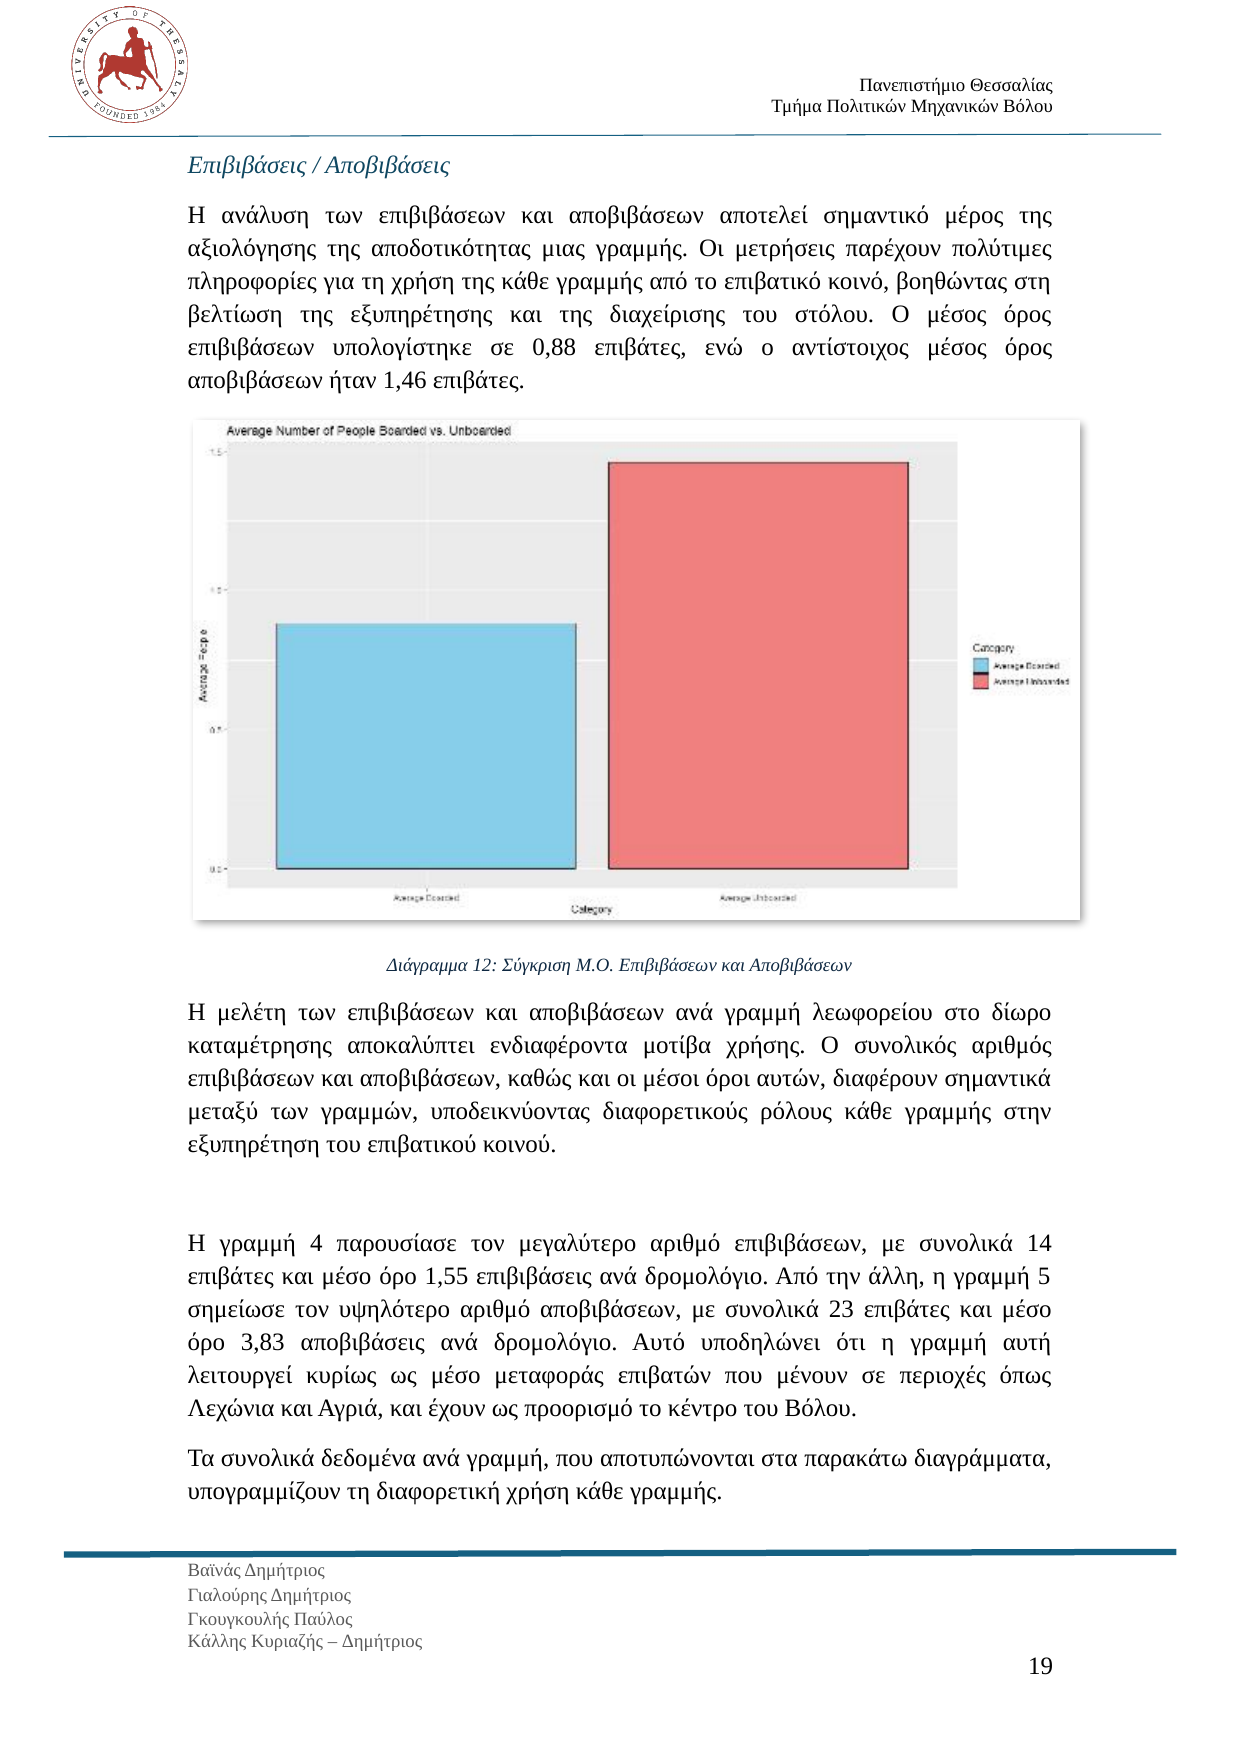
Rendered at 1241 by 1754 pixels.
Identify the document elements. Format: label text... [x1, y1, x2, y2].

text Η μελέτη των επιβιβάσεων και αποβιβάσεων ανά γραμμή λεωφορείου στο δίωρο καταμέτρησης αποκαλύπτει ενδιαφέροντα μοτίβα χρήσης. Ο συνολικός αριθμός επιβιβάσεων και αποβιβάσεων, καθώς και οι μέσοι όροι αυτών, διαφέρουν σημαντικά μεταξύ των γραμμών, υποδεικνύοντας διαφορετικούς ρόλους κάθε γραμμής στην εξυπηρέτηση του επιβατικού κοινού. [187, 997, 1053, 1157]
text Τα συνολικά δεδομένα ανά γραμμή, που αποτυπώνονται στα παρακάτω διαγράμματα, υπογραμμίζουν τη διαφορετική χρήση κάθε γραμμής. [187, 1443, 1053, 1505]
picture [193, 420, 1080, 920]
picture [71, 6, 188, 123]
text Η ανάλυση των επιβιβάσεων και αποβιβάσεων αποτελεί σημαντικό μέρος της αξιολόγησης της αποδοτικότητας μιας γραμμής. Οι μετρήσεις παρέχουν πολύτιμες πληροφορίες για τη χρήση της κάθε γραμμής από το επιβατικό κοινό, βοηθώντας στη βελτίωση της εξυπηρέτησης και της διαχείρισης του στόλου. Ο μέσος όρος επιβιβάσεων υπολογίστηκε σε 0,88 επιβάτες, ενώ ο αντίστοιχος μέσος όρος αποβιβάσεων ήταν 1,46 επιβάτες. [187, 200, 1053, 393]
text Η γραμμή 4 παρουσίασε τον μεγαλύτερο αριθμό επιβιβάσεων, με συνολικά 14 επιβάτες και μέσο όρο 1,55 επιβιβάσεις ανά δρομολόγιο. Από την άλλη, η γραμμή 5 σημείωσε τον υψηλότερο αριθμό αποβιβάσεων, με συνολικά 23 επιβάτες και μέσο όρο 3,83 αποβιβάσεις ανά δρομολόγιο. Αυτό υποδηλώνει ότι η γραμμή αυτή λειτουργεί κυρίως ως μέσο μεταφοράς επιβατών που μένουν σε περιοχές όπως Λεχώνια και Αγριά, και έχουν ως προορισμό το κέντρο του Βόλου. [187, 1228, 1053, 1422]
text Επιβιβάσεις / Αποβιβάσεις [187, 150, 1053, 179]
